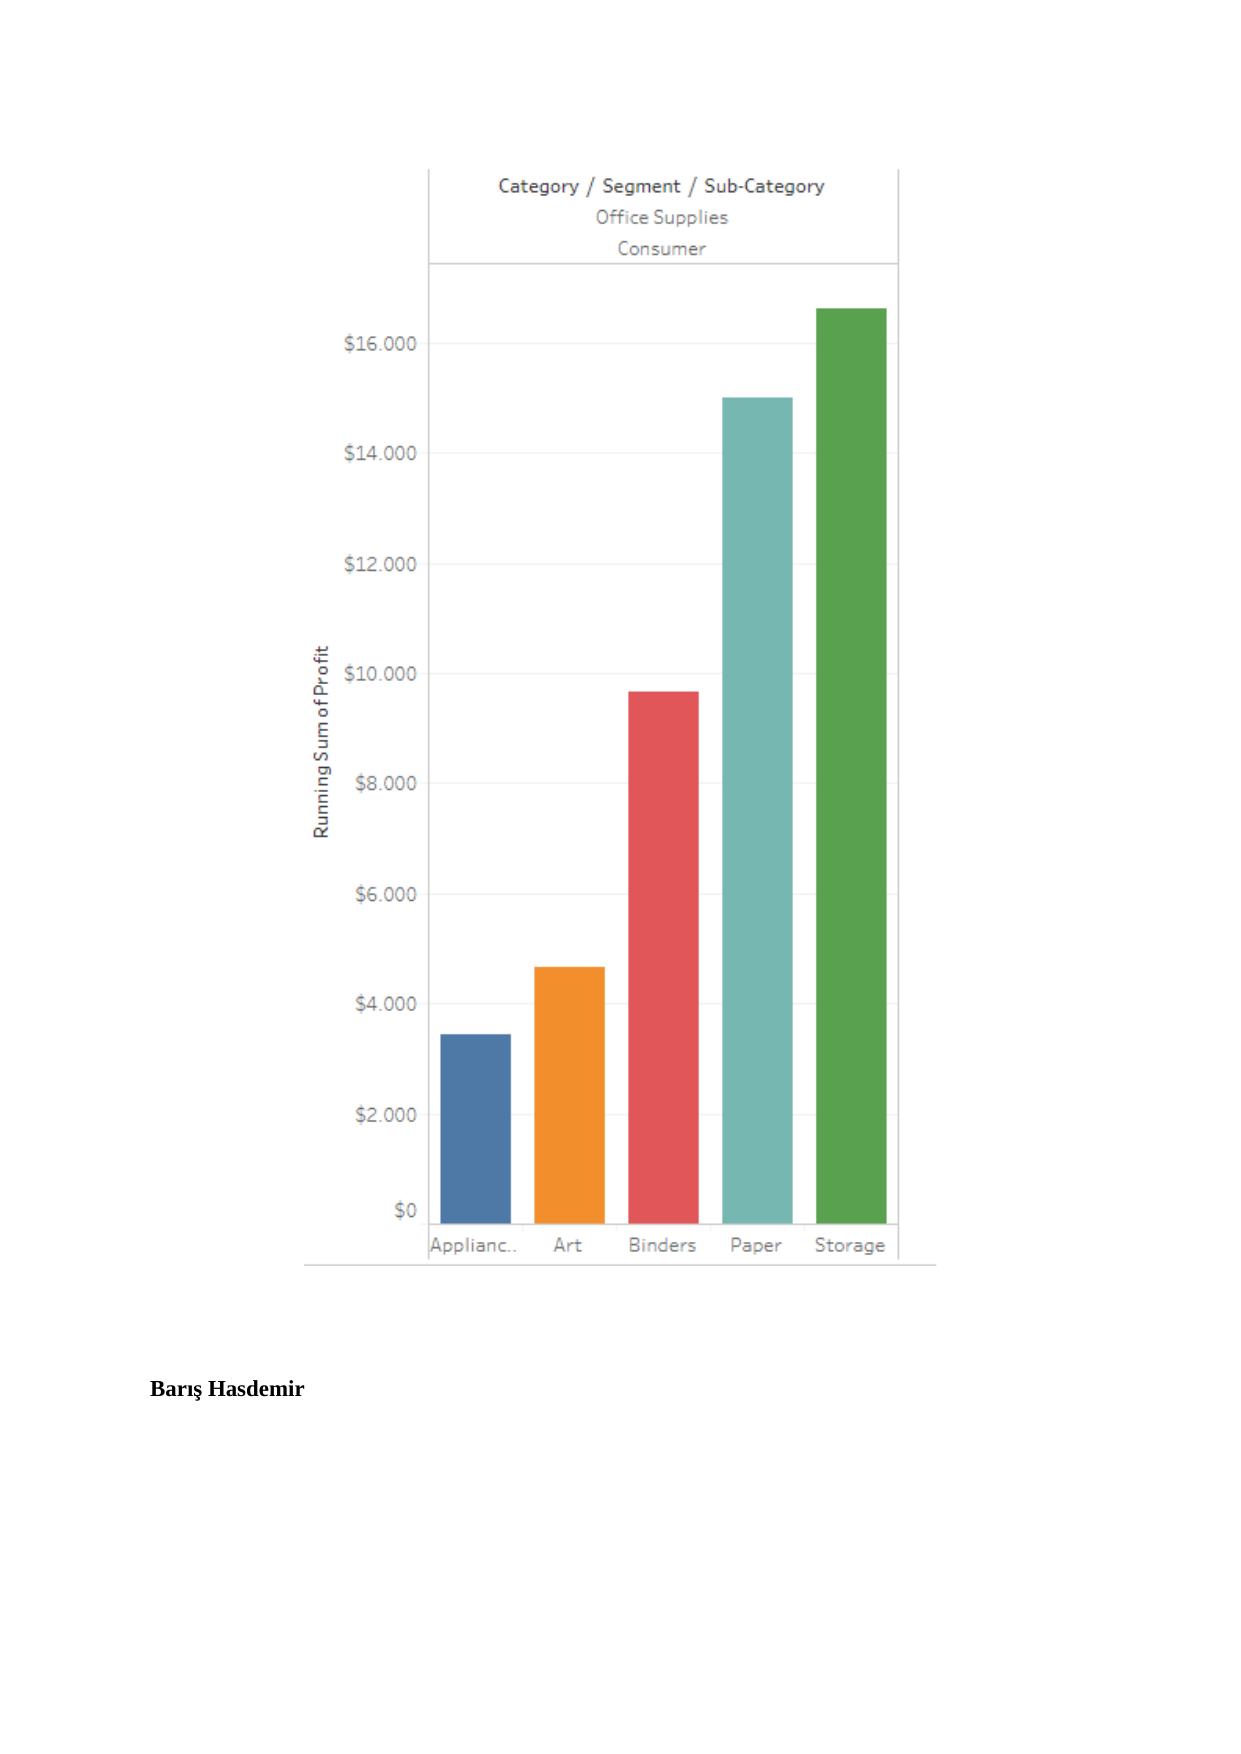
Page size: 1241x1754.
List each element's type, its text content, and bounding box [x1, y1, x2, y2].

picture [303, 150, 937, 1266]
text Barış Hasdemir [150, 1375, 1090, 1401]
